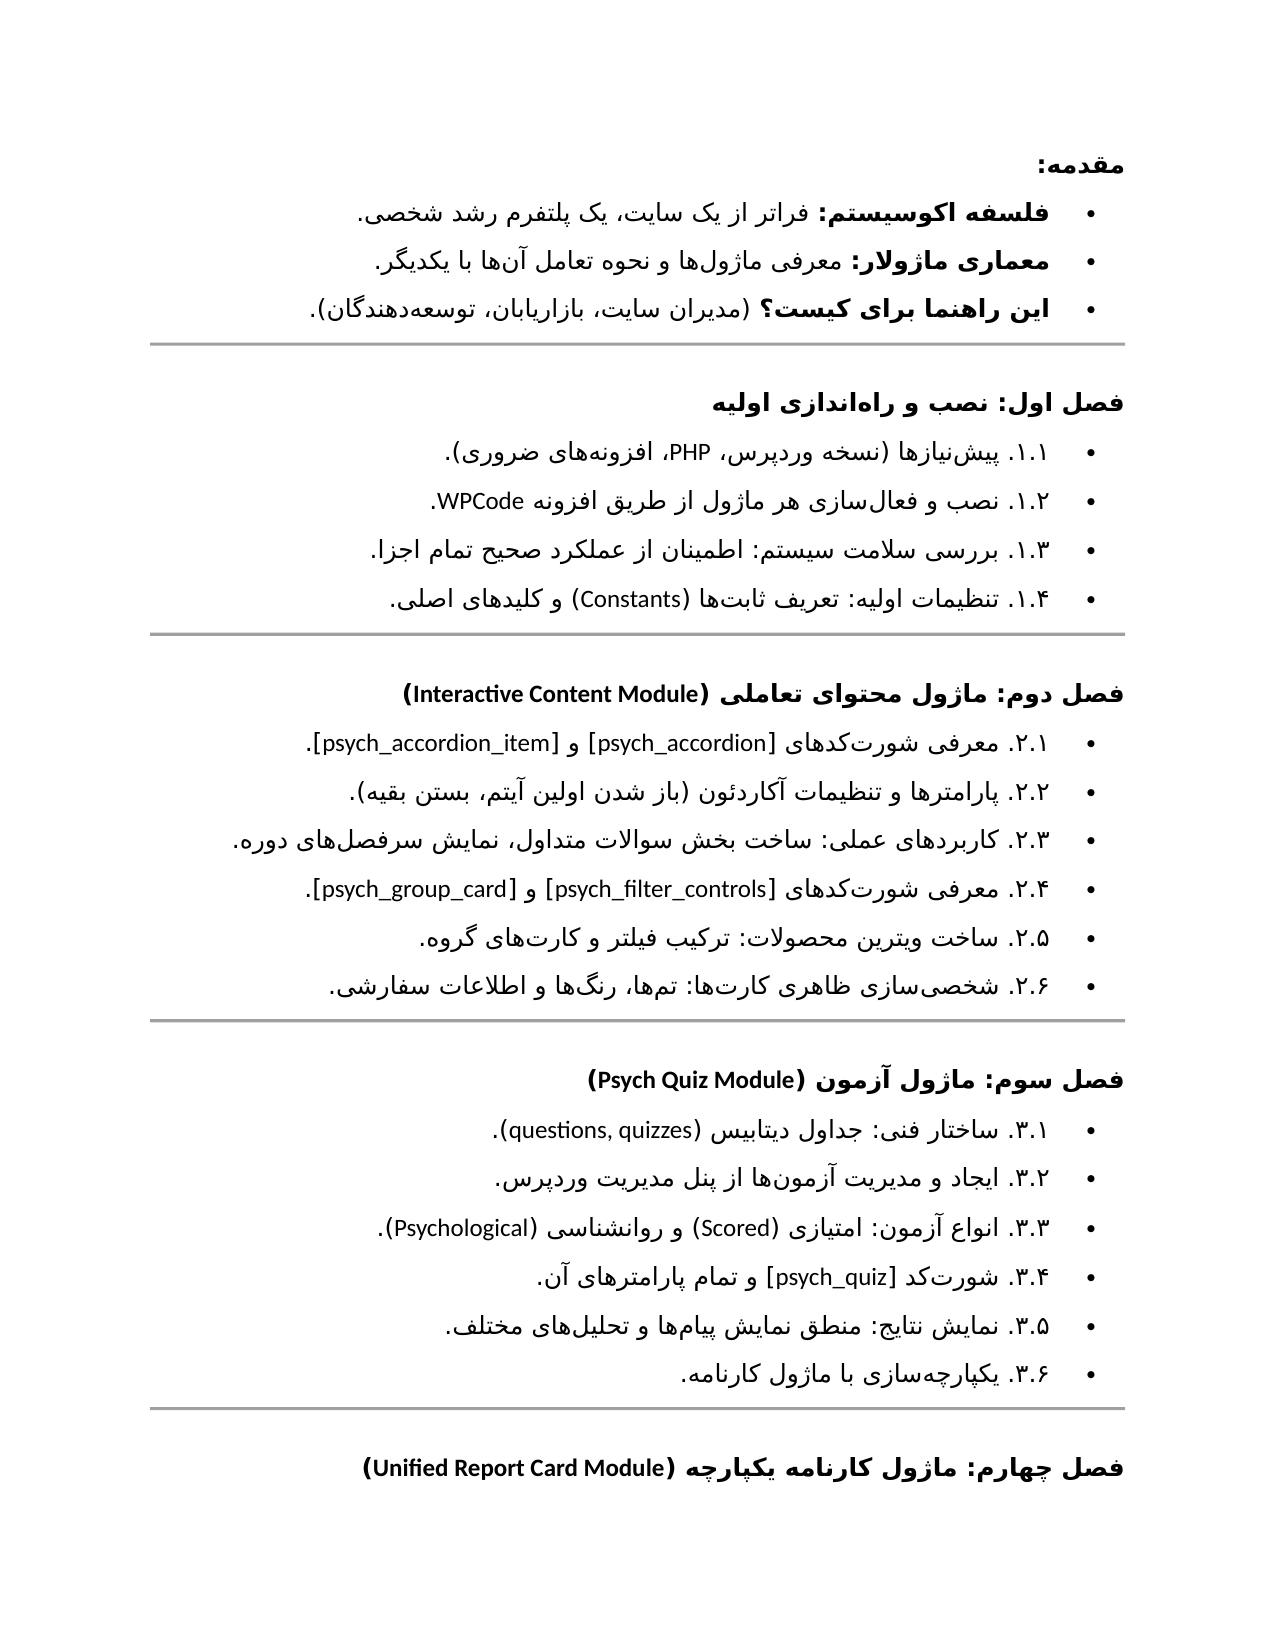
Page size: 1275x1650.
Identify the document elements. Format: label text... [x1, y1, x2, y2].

list ۲.۴. معرفی شورت‌کدهای [psych_filter_controls] و [psych_group_card]. [150, 873, 1087, 904]
text فصل چهارم: ماژول کارنامه یکپارچه (Unified Report Card Module) [150, 1452, 1125, 1483]
list ۲.۶. شخصی‌سازی ظاهری کارت‌ها: تم‌ها، رنگ‌ها و اطلاعات سفارشی. [150, 971, 1087, 1000]
list ۳.۴. شورت‌کد [psych_quiz] و تمام پارامترهای آن. [150, 1261, 1087, 1292]
list ۲.۱. معرفی شورت‌کدهای [psych_accordion] و [psych_accordion_item]. [150, 727, 1087, 758]
list ۱.۳. بررسی سلامت سیستم: اطمینان از عملکرد صحیح تمام اجزا. [150, 535, 1087, 564]
text فصل اول: نصب و راه‌اندازی اولیه [150, 388, 1125, 417]
list فلسفه اکوسیستم: فراتر از یک سایت، یک پلتفرم رشد شخصی. [150, 198, 1087, 227]
list این راهنما برای کیست؟ (مدیران سایت، بازاریابان، توسعه‌دهندگان). [150, 294, 1087, 323]
list معماری ماژولار: معرفی ماژول‌ها و نحوه تعامل آن‌ها با یکدیگر. [150, 246, 1087, 275]
list ۲.۲. پارامترها و تنظیمات آکاردئون (باز شدن اولین آیتم، بستن بقیه). [150, 777, 1087, 806]
list ۳.۵. نمایش نتایج: منطق نمایش پیام‌ها و تحلیل‌های مختلف. [150, 1311, 1087, 1340]
list ۳.۲. ایجاد و مدیریت آزمون‌ها از پنل مدیریت وردپرس. [150, 1163, 1087, 1193]
list ۲.۳. کاربردهای عملی: ساخت بخش سوالات متداول، نمایش سرفصل‌های دوره. [150, 825, 1087, 854]
list ۳.۳. انواع آزمون: امتیازی (Scored) و روانشناسی (Psychological). [150, 1212, 1087, 1242]
list ۳.۱. ساختار فنی: جداول دیتابیس (questions, quizzes). [150, 1114, 1087, 1144]
list ۳.۶. یکپارچه‌سازی با ماژول کارنامه. [150, 1359, 1087, 1388]
text مقدمه: [150, 150, 1125, 179]
text فصل سوم: ماژول آزمون (Psych Quiz Module) [150, 1064, 1125, 1095]
list ۲.۵. ساخت ویترین محصولات: ترکیب فیلتر و کارت‌های گروه. [150, 923, 1087, 952]
list ۱.۲. نصب و فعال‌سازی هر ماژول از طریق افزونه WPCode. [150, 485, 1087, 516]
text فصل دوم: ماژول محتوای تعاملی (Interactive Content Module) [150, 678, 1125, 708]
list ۱.۱. پیش‌نیازها (نسخه وردپرس، PHP، افزونه‌های ضروری). [150, 436, 1087, 466]
list ۱.۴. تنظیمات اولیه: تعریف ثابت‌ها (Constants) و کلیدهای اصلی. [150, 583, 1087, 614]
